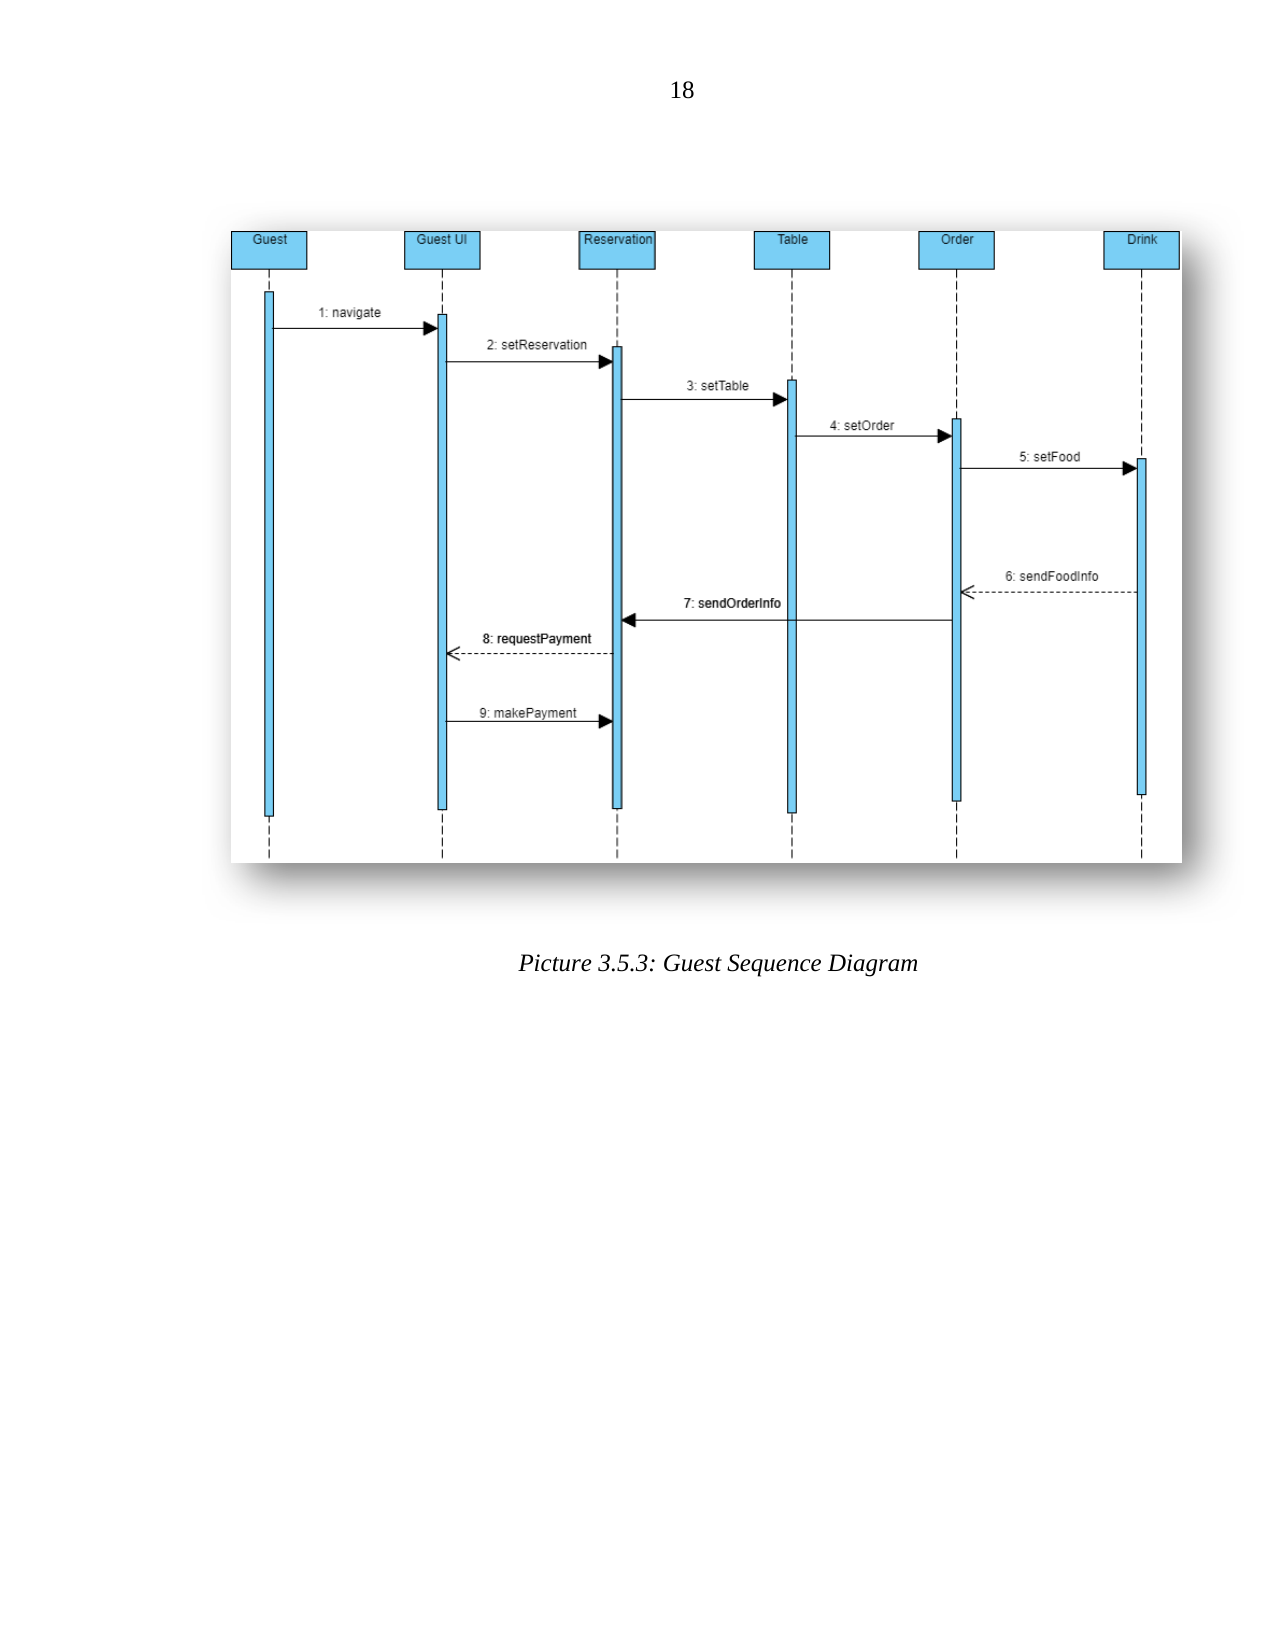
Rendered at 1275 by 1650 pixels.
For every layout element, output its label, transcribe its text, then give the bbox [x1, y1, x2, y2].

text Picture 3.5.3: Guest Sequence Diagram [207, 948, 1157, 976]
picture [231, 231, 1182, 863]
